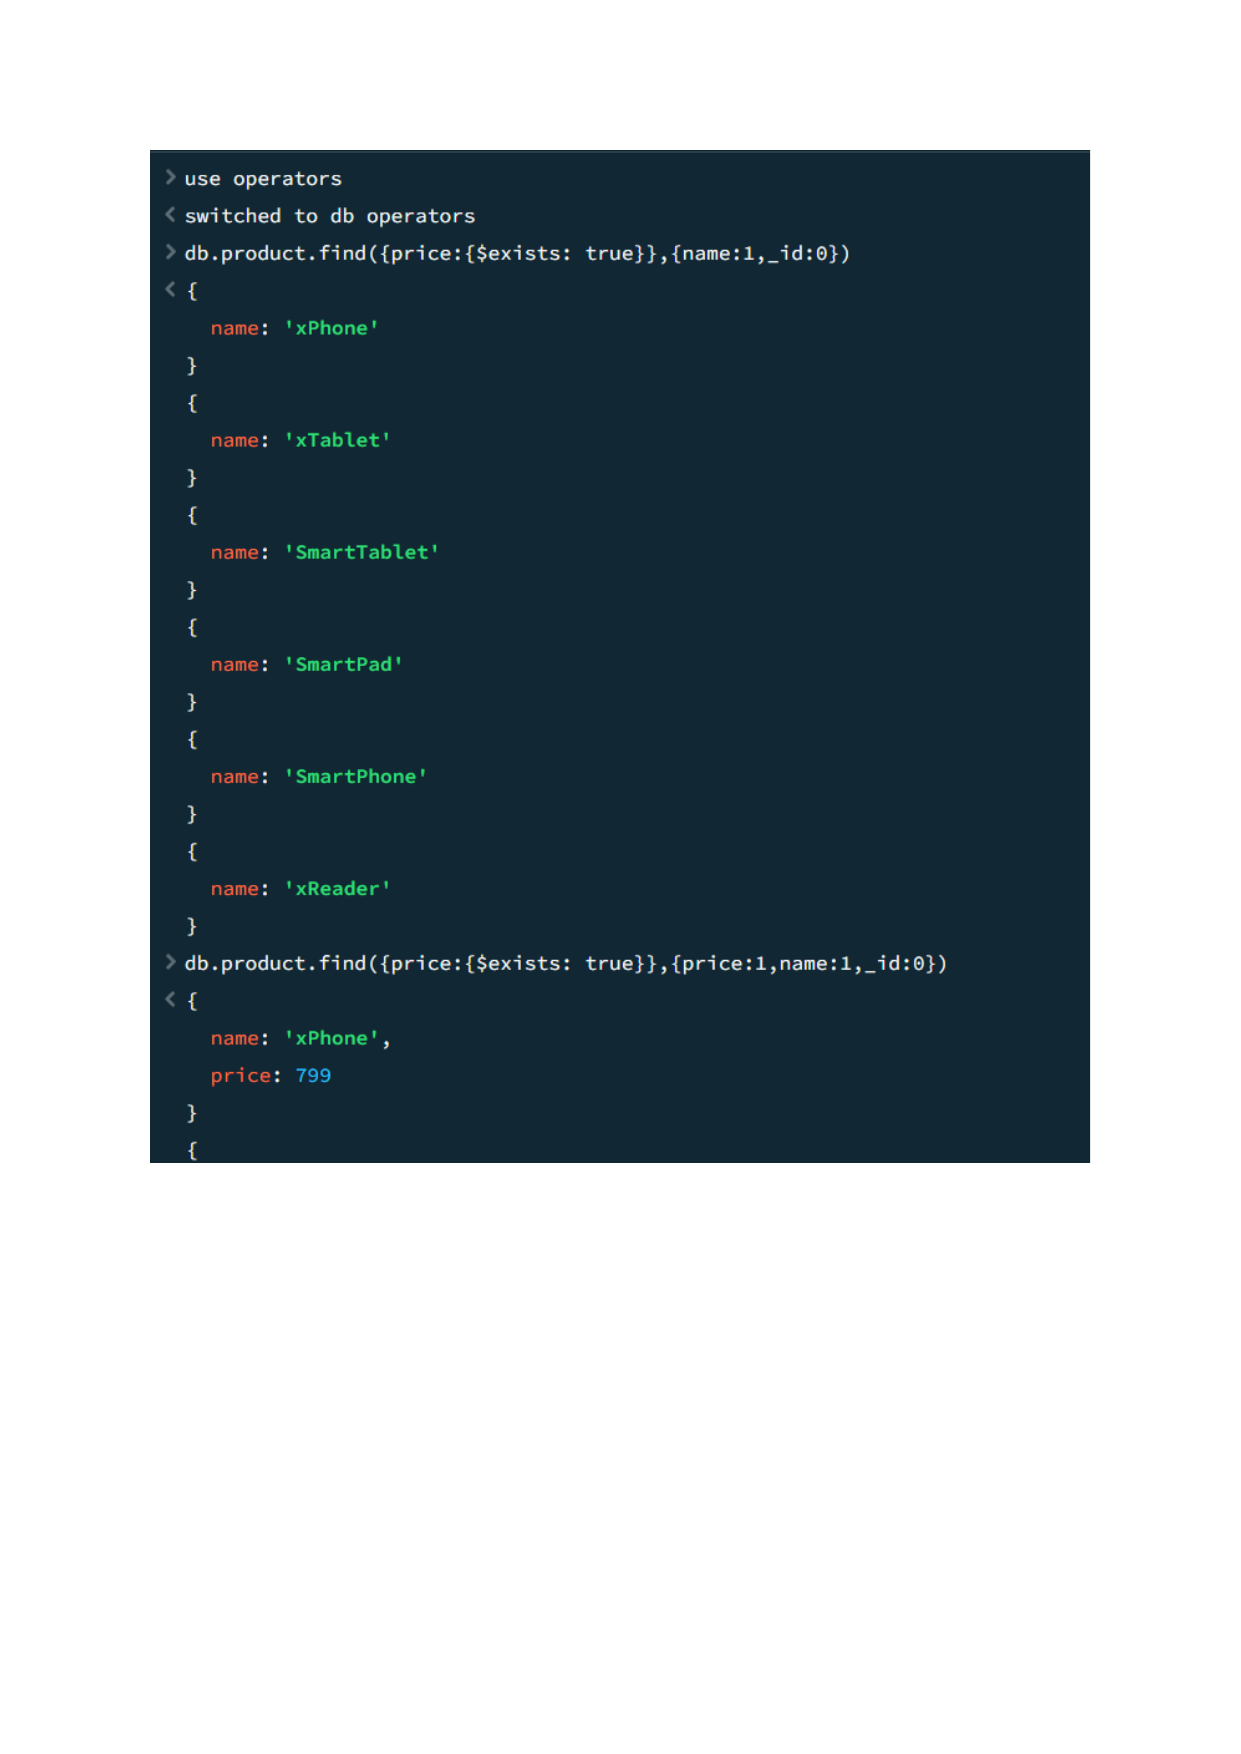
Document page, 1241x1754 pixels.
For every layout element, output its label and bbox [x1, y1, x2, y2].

picture [150, 150, 1091, 1163]
